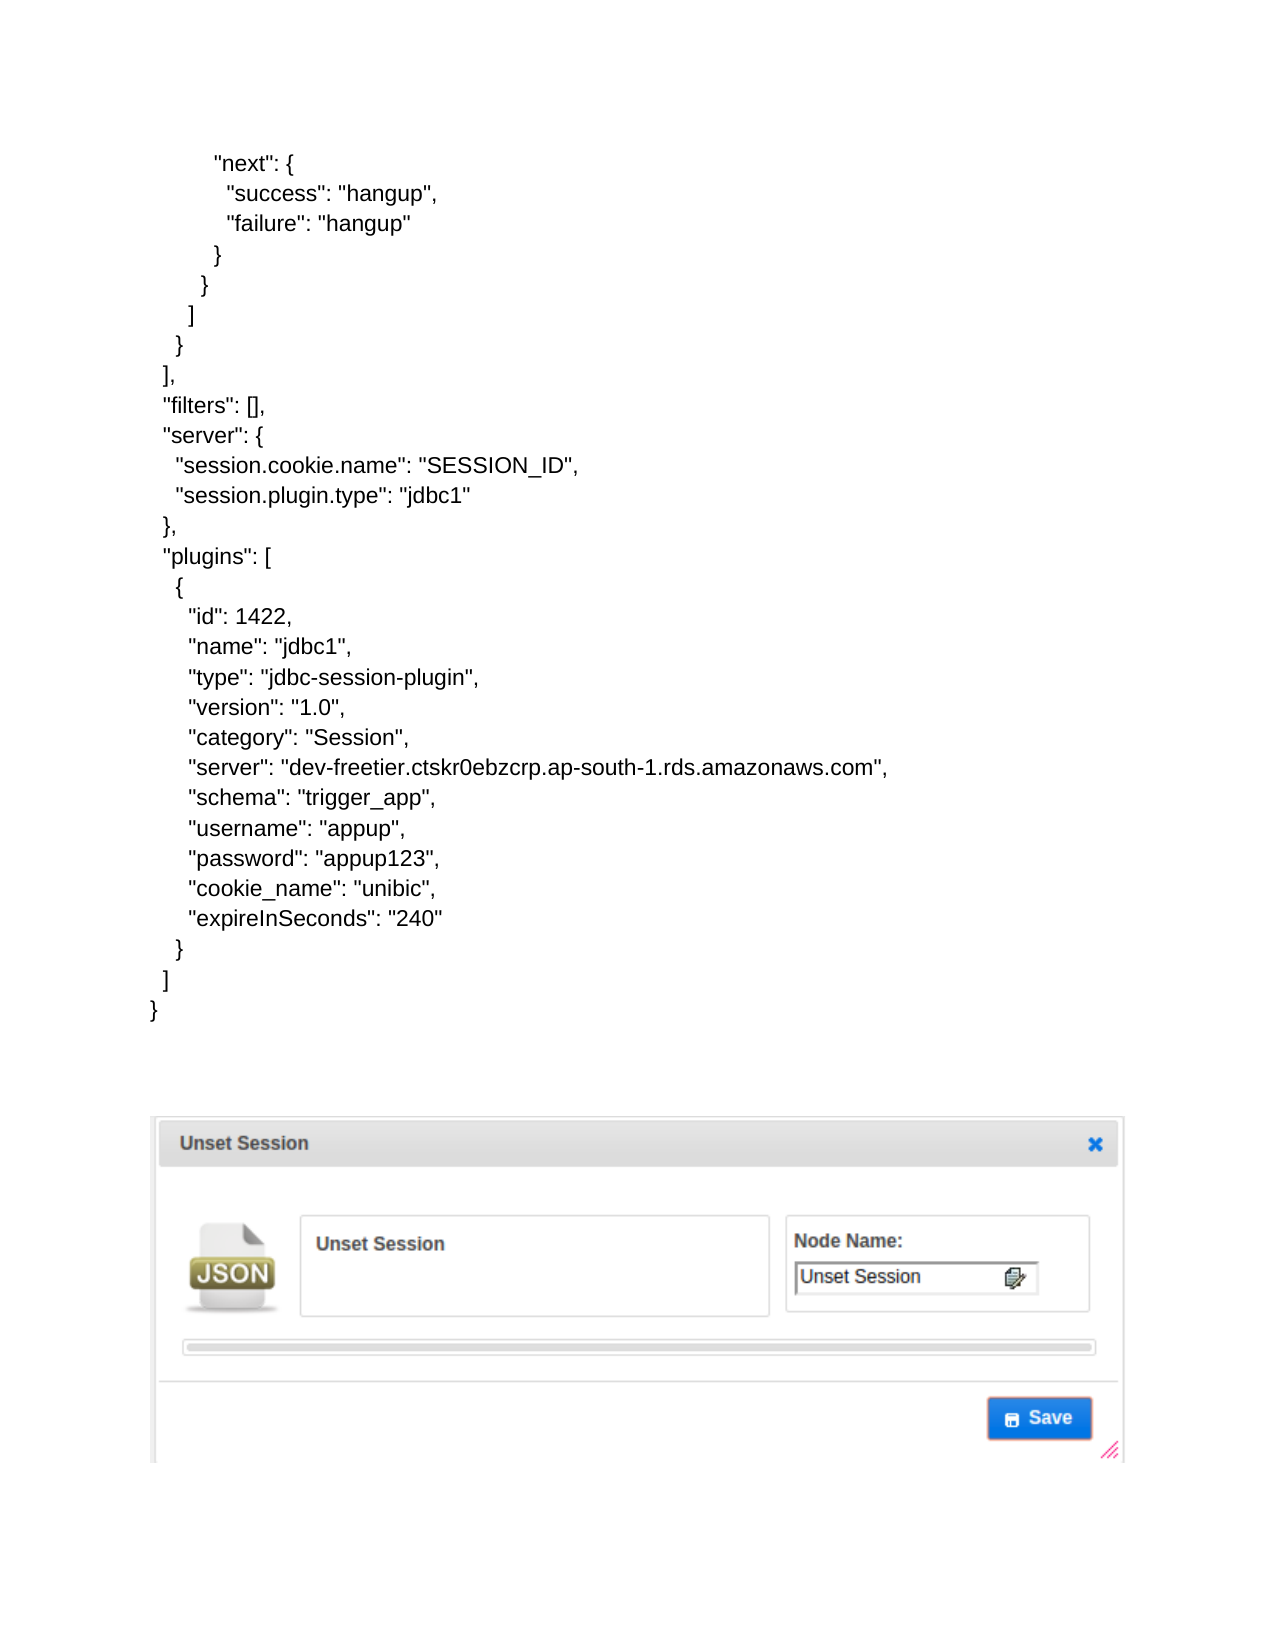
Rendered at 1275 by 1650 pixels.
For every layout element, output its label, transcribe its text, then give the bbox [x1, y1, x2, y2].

text "next": { [150, 150, 1125, 176]
text ] [150, 966, 1125, 992]
text { [150, 573, 1125, 599]
text "password": "appup123", [150, 845, 1125, 871]
text "success": "hangup", [150, 180, 1125, 207]
text } [150, 331, 1125, 358]
text ] [150, 301, 1125, 327]
text "filters": [], [150, 392, 1125, 418]
text } [150, 935, 1125, 962]
text }, [150, 512, 1125, 539]
text "cookie_name": "unibic", [150, 875, 1125, 901]
text "failure": "hangup" [150, 210, 1125, 237]
text "session.cookie.name": "SESSION_ID", [150, 452, 1125, 478]
text "server": { [150, 422, 1125, 448]
text "schema": "trigger_app", [150, 784, 1125, 811]
text "plugins": [ [150, 543, 1125, 569]
text "type": "jdbc-session-plugin", [150, 663, 1125, 690]
text } [150, 241, 1125, 267]
text "id": 1422, [150, 603, 1125, 629]
text } [150, 271, 1125, 297]
text "username": "appup", [150, 814, 1125, 841]
text "name": "jdbc1", [150, 633, 1125, 660]
text ], [150, 361, 1125, 388]
picture [150, 1116, 1125, 1463]
text "server": "dev-freetier.ctskr0ebzcrp.ap-south-1.rds.amazonaws.com", [150, 754, 1125, 781]
text "category": "Session", [150, 724, 1125, 750]
text "expireInSeconds": "240" [150, 905, 1125, 932]
text "version": "1.0", [150, 694, 1125, 720]
text "session.plugin.type": "jdbc1" [150, 482, 1125, 509]
text } [150, 996, 1125, 1022]
